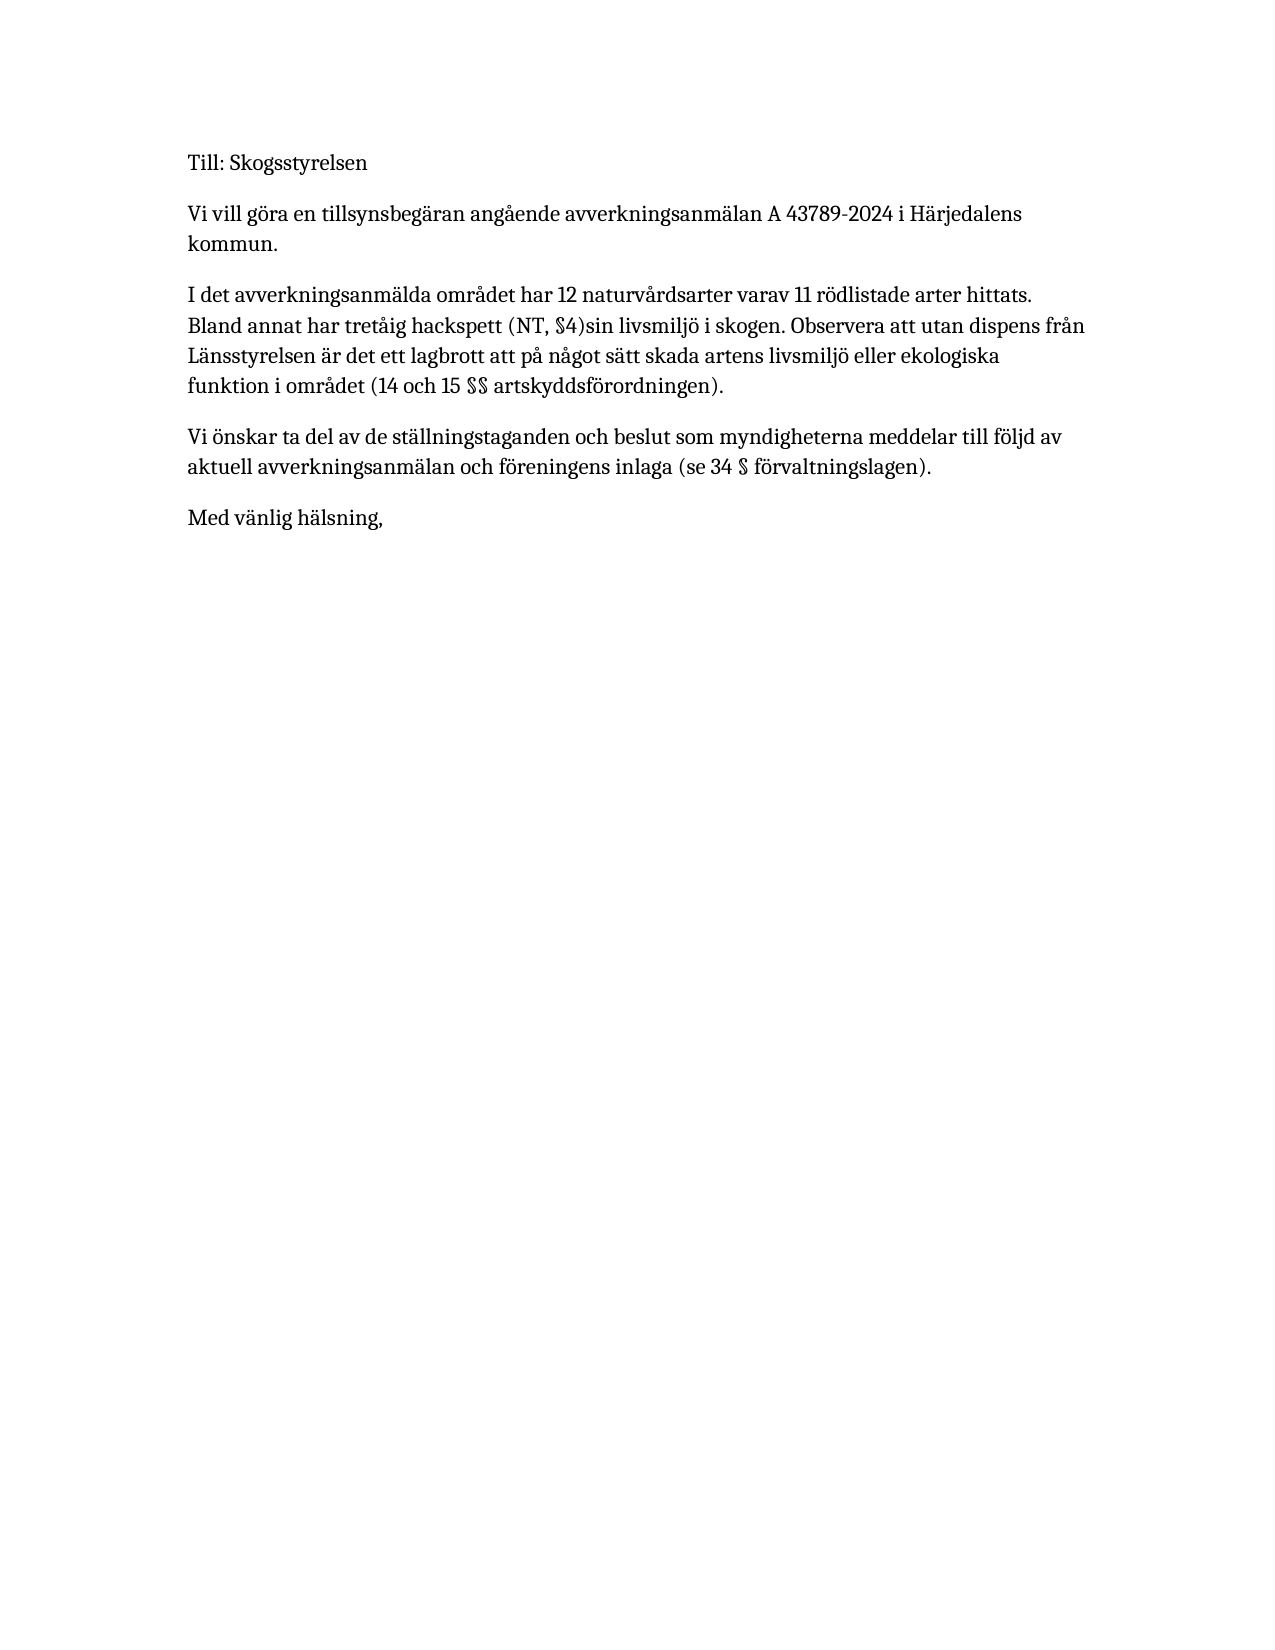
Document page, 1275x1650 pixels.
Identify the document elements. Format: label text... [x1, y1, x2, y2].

text I det avverkningsanmälda området har 12 naturvårdsarter varav 11 rödlistade arter hittats. Bland annat har tretåig hackspett (NT, §4)sin livsmiljö i skogen. Observera att utan dispens från Länsstyrelsen är det ett lagbrott att på något sätt skada artens livsmiljö eller ekologiska funktion i området (14 och 15 §§ artskyddsförordningen). [187, 282, 1087, 399]
text Vi vill göra en tillsynsbegäran angående avverkningsanmälan A 43789-2024 i Härjedalens kommun. [187, 201, 1087, 258]
text Vi önskar ta del av de ställningstaganden och beslut som myndigheterna meddelar till följd av aktuell avverkningsanmälan och föreningens inlaga (se 34 § förvaltningslagen). [187, 424, 1087, 481]
text Till: Skogsstyrelsen [187, 150, 1087, 176]
text Med vänlig hälsning, [187, 505, 1087, 562]
